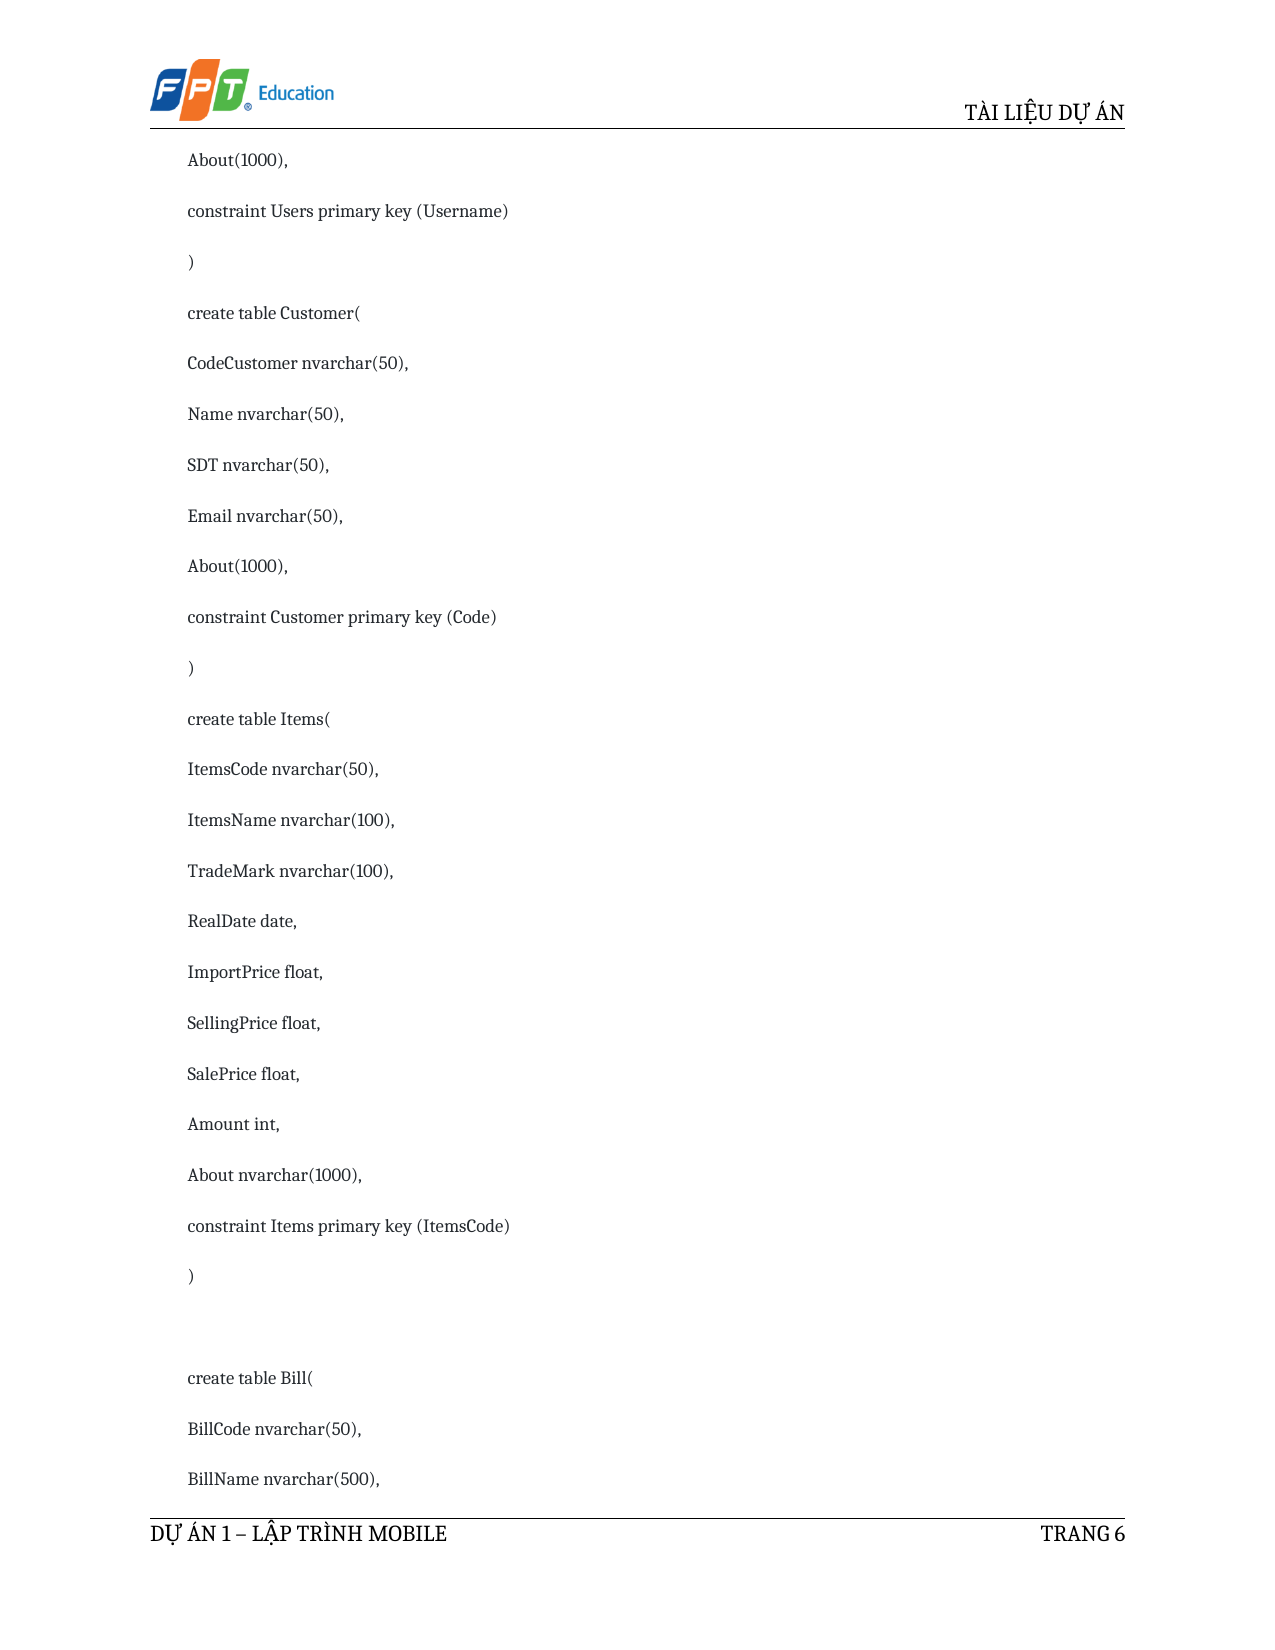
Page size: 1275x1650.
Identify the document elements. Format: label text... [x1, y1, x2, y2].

text create table Bill( [187, 1367, 1125, 1389]
text About(1000), [187, 556, 1125, 577]
text ImportPrice float, [187, 962, 1125, 983]
text ) [187, 251, 1125, 273]
text ItemsCode nvarchar(50), [187, 759, 1125, 780]
text CodeCustomer nvarchar(50), [187, 353, 1125, 374]
text BillCode nvarchar(50), [187, 1418, 1125, 1440]
text BillName nvarchar(500), [187, 1469, 1125, 1491]
text Name nvarchar(50), [187, 404, 1125, 425]
text ) [187, 657, 1125, 679]
text constraint Customer primary key (Code) [187, 607, 1125, 628]
text RealDate date, [187, 911, 1125, 932]
text constraint Users primary key (Username) [187, 201, 1125, 222]
text Email nvarchar(50), [187, 505, 1125, 527]
text SellingPrice float, [187, 1012, 1125, 1034]
text constraint Items primary key (ItemsCode) [187, 1215, 1125, 1237]
text ) [187, 1266, 1125, 1288]
text About(1000), [187, 150, 1125, 172]
text ItemsName nvarchar(100), [187, 809, 1125, 831]
text create table Items( [187, 708, 1125, 729]
picture [150, 59, 336, 121]
text SDT nvarchar(50), [187, 454, 1125, 476]
text SalePrice float, [187, 1063, 1125, 1085]
text About nvarchar(1000), [187, 1164, 1125, 1186]
text TradeMark nvarchar(100), [187, 860, 1125, 882]
text Amount int, [187, 1114, 1125, 1135]
text create table Customer( [187, 302, 1125, 324]
